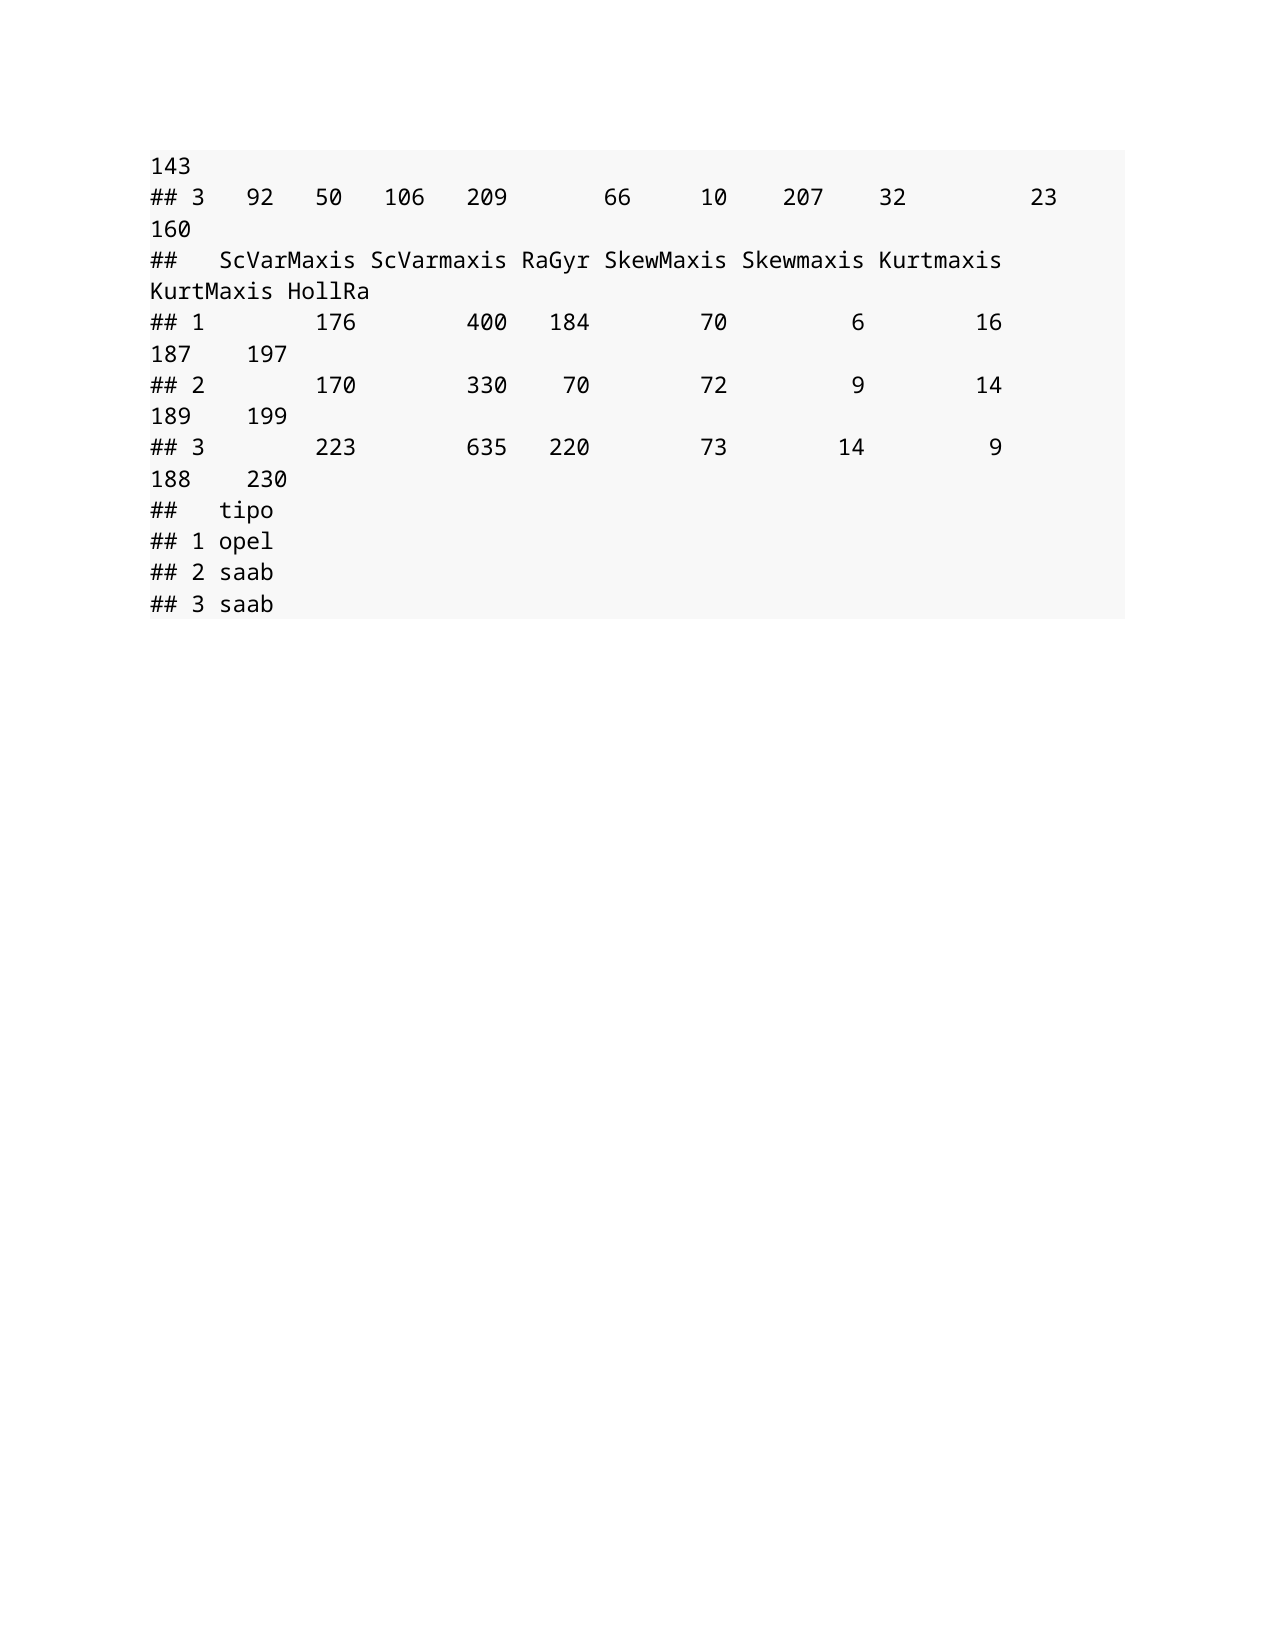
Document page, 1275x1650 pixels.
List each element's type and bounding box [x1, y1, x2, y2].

text [150, 150, 1125, 619]
